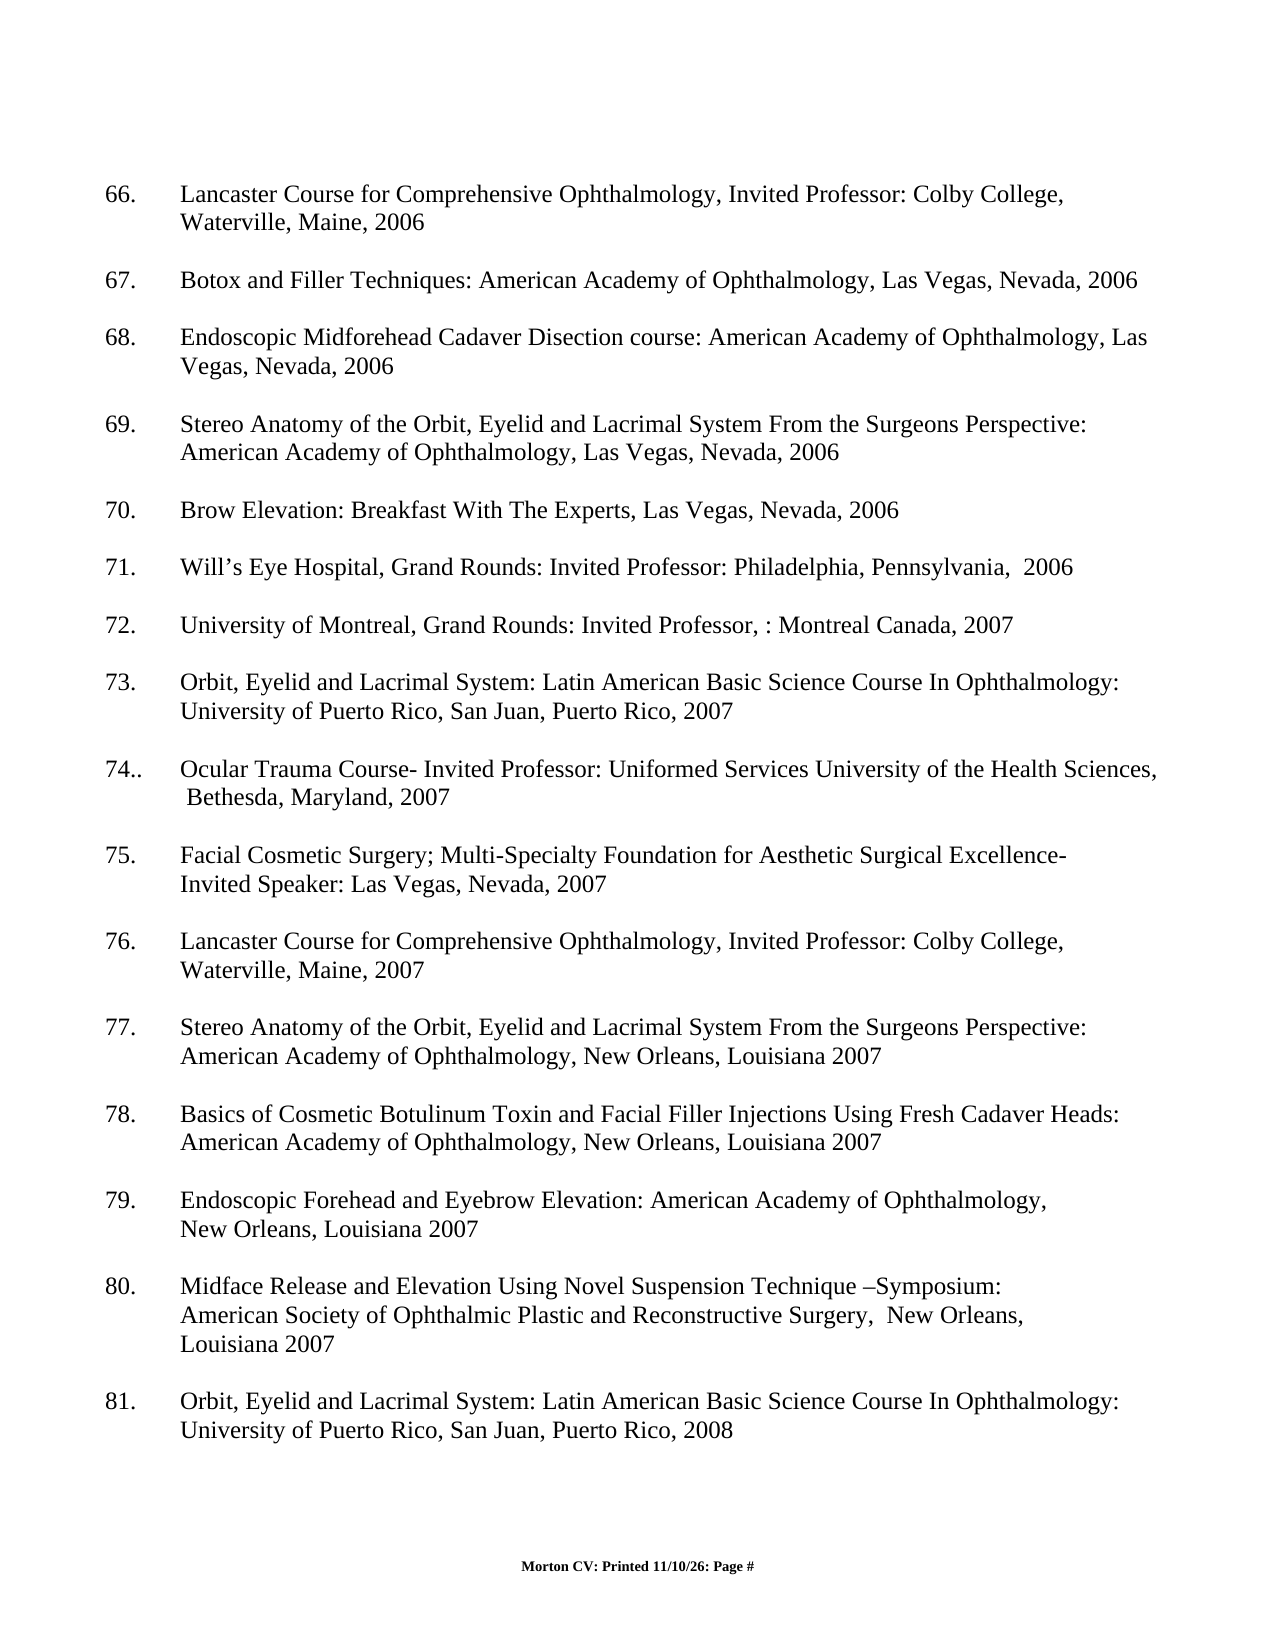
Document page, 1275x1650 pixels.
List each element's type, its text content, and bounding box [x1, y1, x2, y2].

text 78. Basics of Cosmetic Botulinum Toxin and Facial Filler Injections Using Fresh Cadaver Heads: [105, 1099, 1197, 1127]
text 76. Lancaster Course for Comprehensive Ophthalmology, Invited Professor: Colby College, [105, 926, 1197, 955]
text 72. University of Montreal, Grand Rounds: Invited Professor, : Montreal Canada, 2007 [105, 610, 1197, 639]
text University of Puerto Rico, San Juan, Puerto Rico, 2008 [105, 1415, 1197, 1444]
text 68. Endoscopic Midforehead Cadaver Disection course: American Academy of Ophthalmology, Las Vegas, Nevada, 2006 [105, 322, 1197, 380]
text 81. Orbit, Eyelid and Lacrimal System: Latin American Basic Science Course In Ophthalmology: [105, 1386, 1197, 1415]
text 80. Midface Release and Elevation Using Novel Suspension Technique –Symposium: [105, 1271, 1197, 1300]
text 71. Will’s Eye Hospital, Grand Rounds: Invited Professor: Philadelphia, Pennsylvania, 2006 [105, 552, 1197, 581]
text Louisiana 2007 [105, 1329, 1197, 1357]
text 73. Orbit, Eyelid and Lacrimal System: Latin American Basic Science Course In Ophthalmology: [105, 667, 1197, 696]
text 77. Stereo Anatomy of the Orbit, Eyelid and Lacrimal System From the Surgeons Perspective: [105, 1012, 1197, 1041]
text American Academy of Ophthalmology, New Orleans, Louisiana 2007 [105, 1127, 1197, 1156]
text New Orleans, Louisiana 2007 [105, 1214, 1197, 1242]
text Waterville, Maine, 2007 [105, 955, 1197, 984]
text American Academy of Ophthalmology, New Orleans, Louisiana 2007 [105, 1041, 1197, 1070]
text 70. Brow Elevation: Breakfast With The Experts, Las Vegas, Nevada, 2006 [105, 495, 1197, 524]
text American Society of Ophthalmic Plastic and Reconstructive Surgery, New Orleans, [105, 1300, 1197, 1329]
text American Academy of Ophthalmology, Las Vegas, Nevada, 2006 [105, 437, 1197, 466]
text University of Puerto Rico, San Juan, Puerto Rico, 2007 [105, 696, 1197, 725]
text Invited Speaker: Las Vegas, Nevada, 2007 [105, 869, 1197, 897]
text 66. Lancaster Course for Comprehensive Ophthalmology, Invited Professor: Colby College, [105, 179, 1197, 207]
text 69. Stereo Anatomy of the Orbit, Eyelid and Lacrimal System From the Surgeons Perspective: [105, 409, 1197, 437]
text Waterville, Maine, 2006 [105, 207, 1197, 236]
text Bethesda, Maryland, 2007 [105, 782, 1197, 811]
text 67. Botox and Filler Techniques: American Academy of Ophthalmology, Las Vegas, Nevada, 2006 [105, 265, 1197, 294]
text 75. Facial Cosmetic Surgery; Multi-Specialty Foundation for Aesthetic Surgical Excellence- [105, 840, 1197, 869]
text 79. Endoscopic Forehead and Eyebrow Elevation: American Academy of Ophthalmology, [105, 1185, 1197, 1214]
text 74.. Ocular Trauma Course- Invited Professor: Uniformed Services University of the Health Sciences, [105, 754, 1197, 782]
